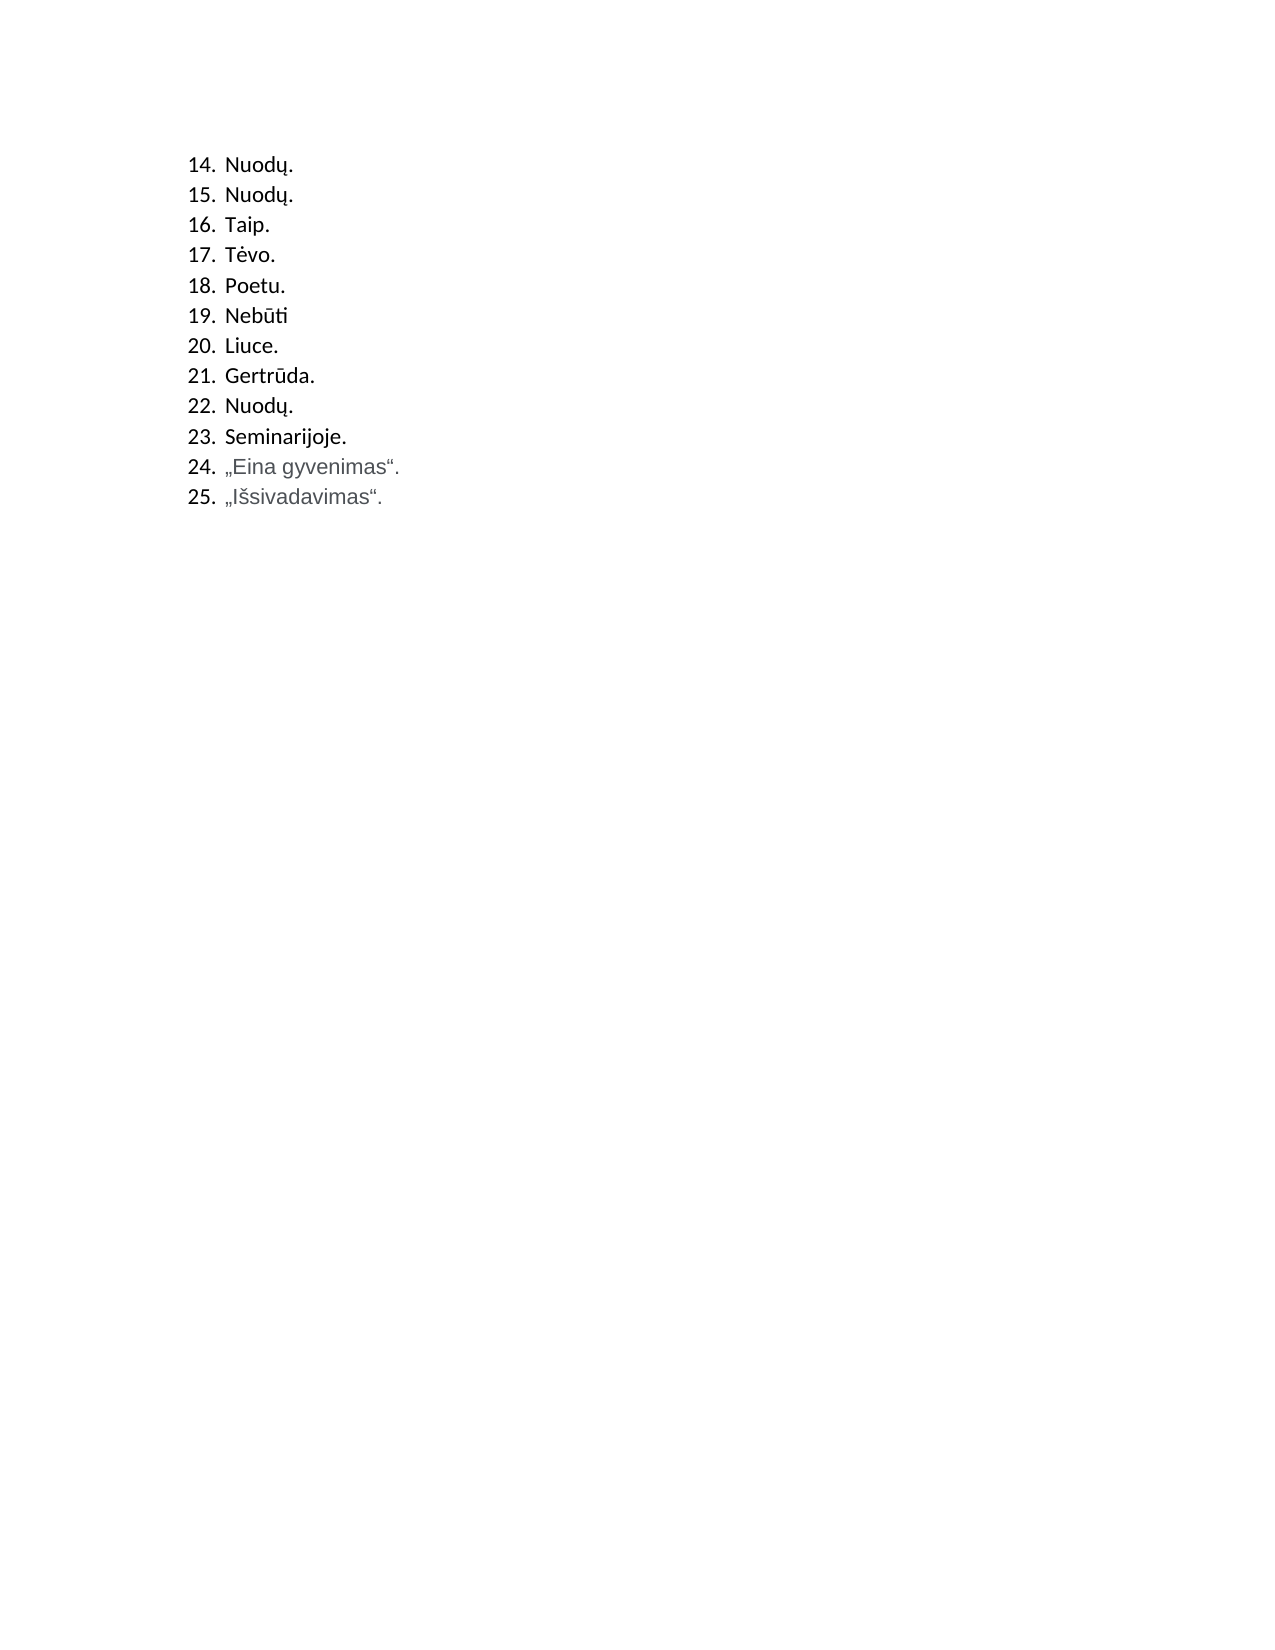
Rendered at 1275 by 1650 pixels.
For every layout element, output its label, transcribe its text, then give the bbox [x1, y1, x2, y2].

list Nuodų. [187, 150, 1125, 178]
list Nebūti [187, 301, 1125, 329]
list Nuodų. [187, 180, 1125, 208]
list „Eina gyvenimas“. [187, 452, 1125, 480]
list Nuodų. [187, 392, 1125, 420]
list Liuce. [187, 331, 1125, 359]
list Tėvo. [187, 241, 1125, 269]
list Taip. [187, 210, 1125, 238]
list „Išsivadavimas“. [187, 482, 1125, 510]
list Gertrūda. [187, 361, 1125, 389]
list Seminarijoje. [187, 422, 1125, 450]
list Poetu. [187, 271, 1125, 299]
